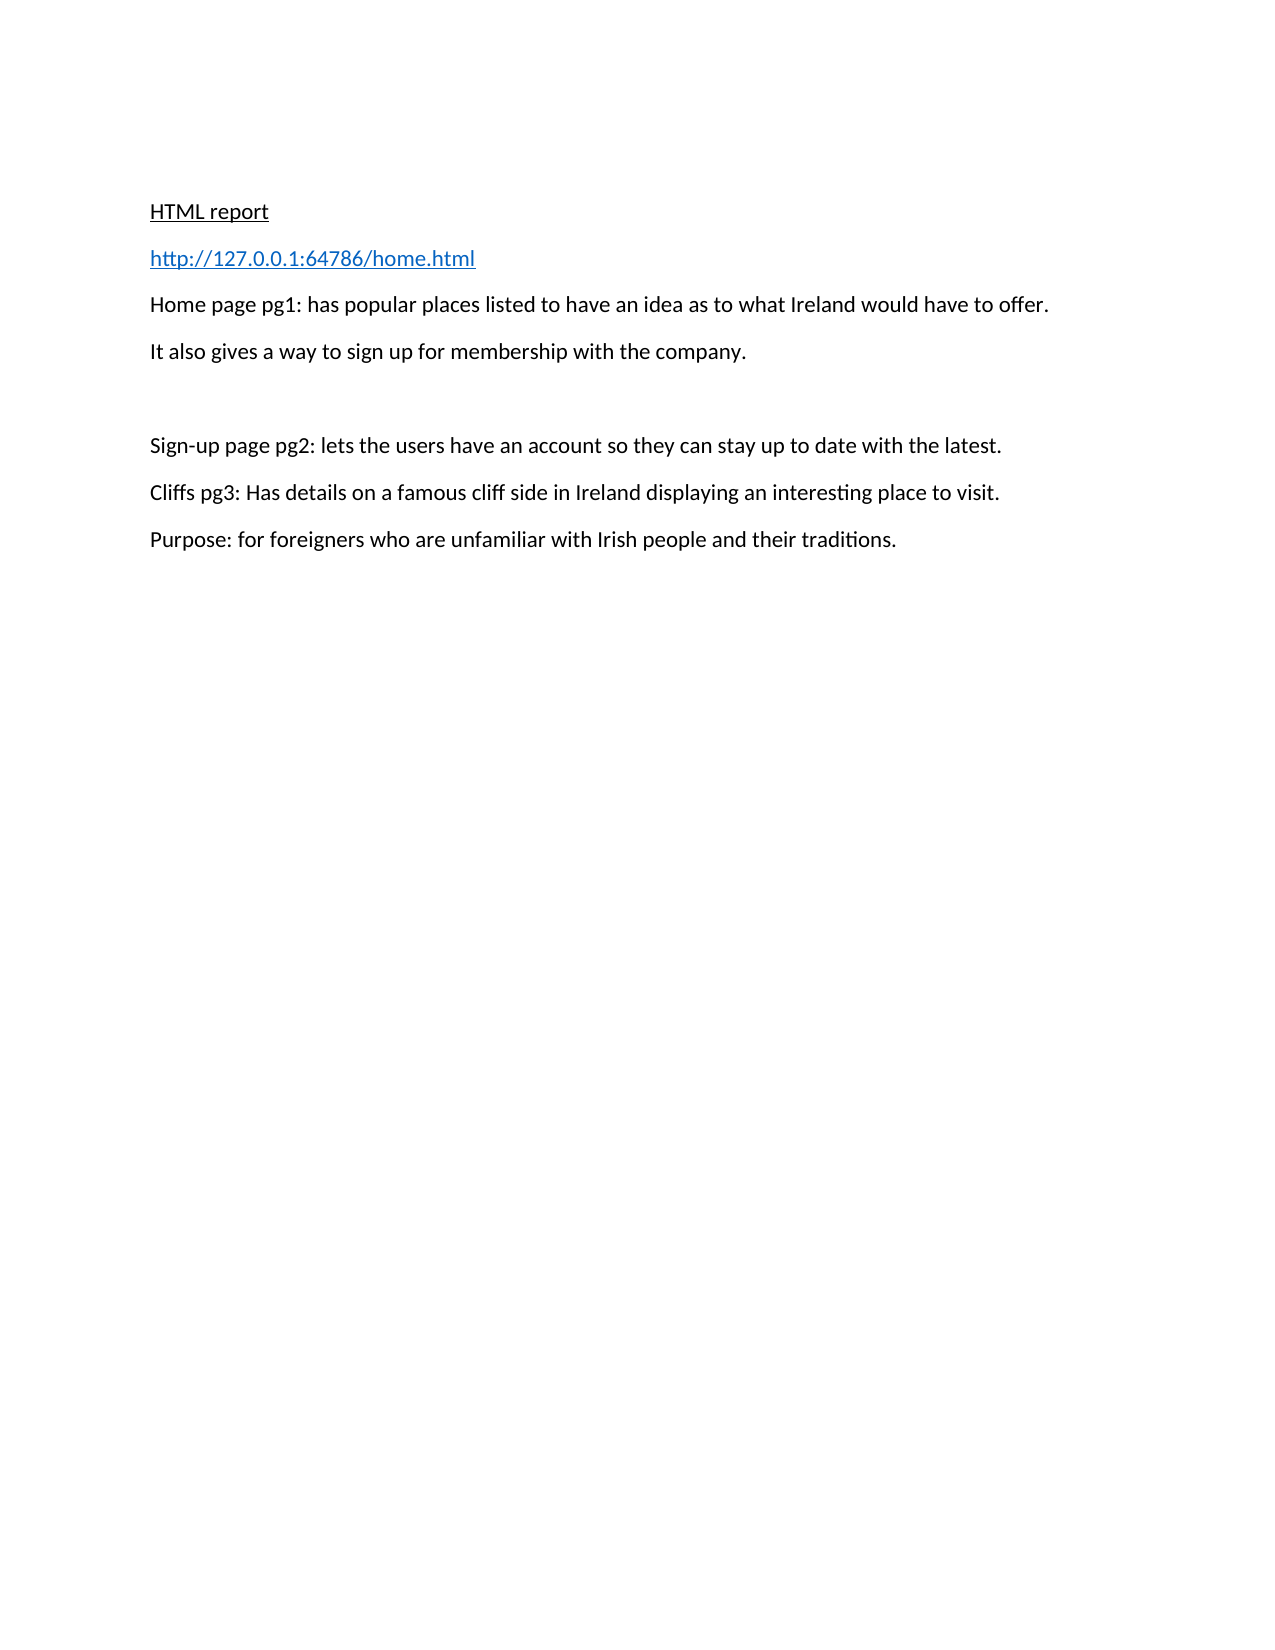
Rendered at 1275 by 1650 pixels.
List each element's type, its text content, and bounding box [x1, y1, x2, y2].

text Sign-up page pg2: lets the users have an account so they can stay up to date with the latest. [150, 431, 1125, 459]
text HTML report [150, 197, 1125, 225]
text Cliffs pg3: Has details on a famous cliff side in Ireland displaying an interesting place to visit. [150, 478, 1125, 506]
text http://127.0.0.1:64786/home.html [150, 244, 1125, 272]
text It also gives a way to sign up for membership with the company. [150, 337, 1125, 366]
text Home page pg1: has popular places listed to have an idea as to what Ireland would have to offer. [150, 291, 1125, 319]
text Purpose: for foreigners who are unfamiliar with Irish people and their traditions. [150, 525, 1125, 553]
